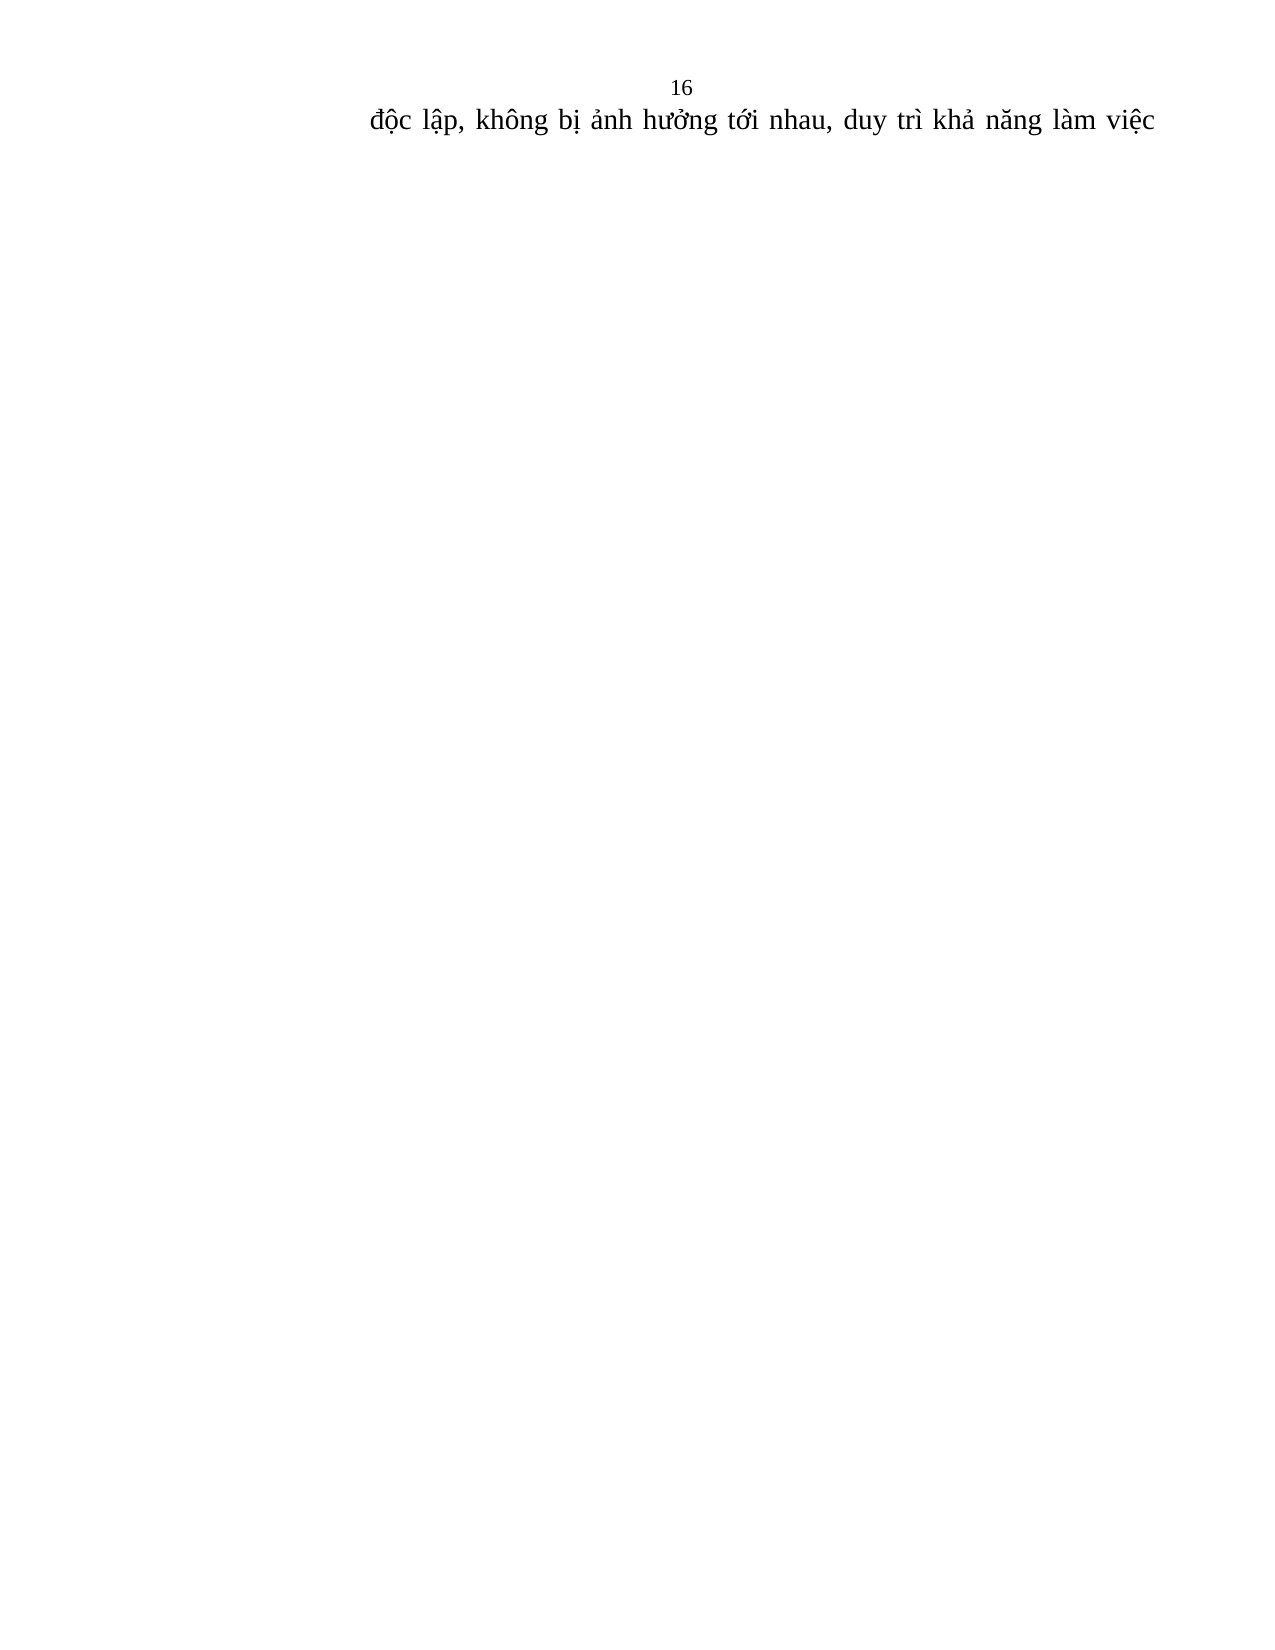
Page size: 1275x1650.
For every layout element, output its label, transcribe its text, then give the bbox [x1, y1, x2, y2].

text + TOPO mạng hình sao giúp các máy tính có khả năng làm việc độc lập, không bị ảnh hưởng tới nhau, duy trì khả năng làm việc [369, 102, 1157, 136]
